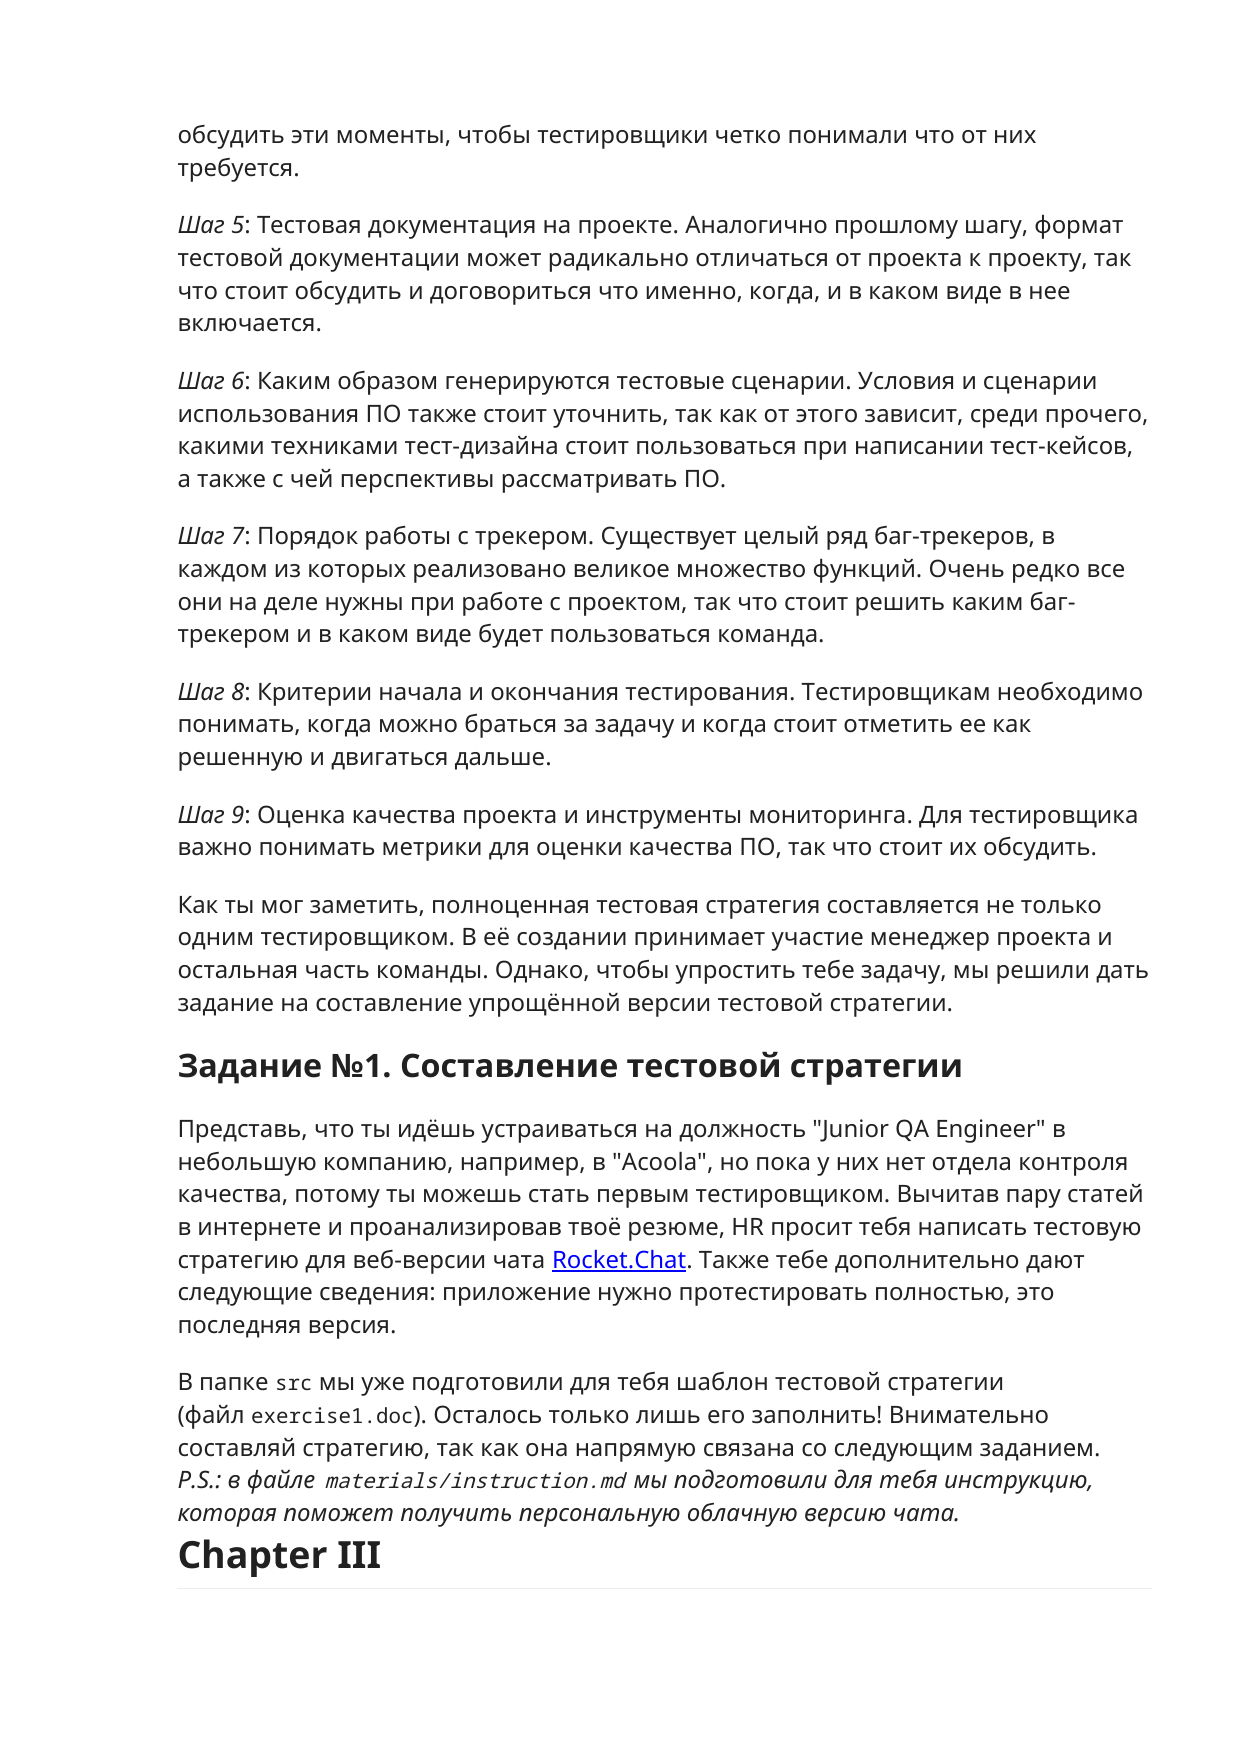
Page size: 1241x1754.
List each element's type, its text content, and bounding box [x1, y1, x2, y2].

text Chapter III [177, 1528, 1152, 1588]
text Представь, что ты идёшь устраиваться на должность "Junior QA Engineer" в небольшую компанию, например, в "Acoola", но пока у них нет отдела контроля качества, потому ты можешь стать первым тестировщиком. Вычитав пару статей в интернете и проанализировав твоё резюме, HR просит тебя написать тестовую стратегию для веб-версии чата Rocket.Chat. Также тебе дополнительно дают следующие сведения: приложение нужно протестировать полностью, это последняя версия. [177, 1112, 1152, 1340]
text Шаг 8: Критерии начала и окончания тестирования. Тестировщикам необходимо понимать, когда можно браться за задачу и когда стоит отметить ее как решенную и двигаться дальше. [177, 674, 1152, 772]
text P.S.: в файле materials/instruction.md мы подготовили для тебя инструкцию, которая поможет получить персональную облачную версию чата. [177, 1463, 1152, 1528]
text Задание №1. Составление тестовой стратегии [177, 1043, 1152, 1087]
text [177, 118, 1152, 183]
text Шаг 6: Каким образом генерируются тестовые сценарии. Условия и сценарии использования ПО также стоит уточнить, так как от этого зависит, среди прочего, какими техниками тест-дизайна стоит пользоваться при написании тест-кейсов, а также с чей перспективы рассматривать ПО. [177, 364, 1152, 494]
text Как ты мог заметить, полноценная тестовая стратегия составляется не только одним тестировщиком. В её создании принимает участие менеджер проекта и остальная часть команды. Однако, чтобы упростить тебе задачу, мы решили дать задание на составление упрощённой версии тестовой стратегии. [177, 888, 1152, 1018]
text Шаг 5: Тестовая документация на проекте. Аналогично прошлому шагу, формат тестовой документации может радикально отличаться от проекта к проекту, так что стоит обсудить и договориться что именно, когда, и в каком виде в нее включается. [177, 208, 1152, 339]
text Шаг 7: Порядок работы с трекером. Существует целый ряд баг-трекеров, в каждом из которых реализовано великое множество функций. Очень редко все они на деле нужны при работе с проектом, так что стоит решить каким баг-трекером и в каком виде будет пользоваться команда. [177, 519, 1152, 649]
text Шаг 9: Оценка качества проекта и инструменты мониторинга. Для тестировщика важно понимать метрики для оценки качества ПО, так что стоит их обсудить. [177, 797, 1152, 863]
text В папке src мы уже подготовили для тебя шаблон тестовой стратегии (файл exercise1.doc). Осталось только лишь его заполнить! Внимательно составляй стратегию, так как она напрямую связана со следующим заданием. [177, 1365, 1152, 1463]
